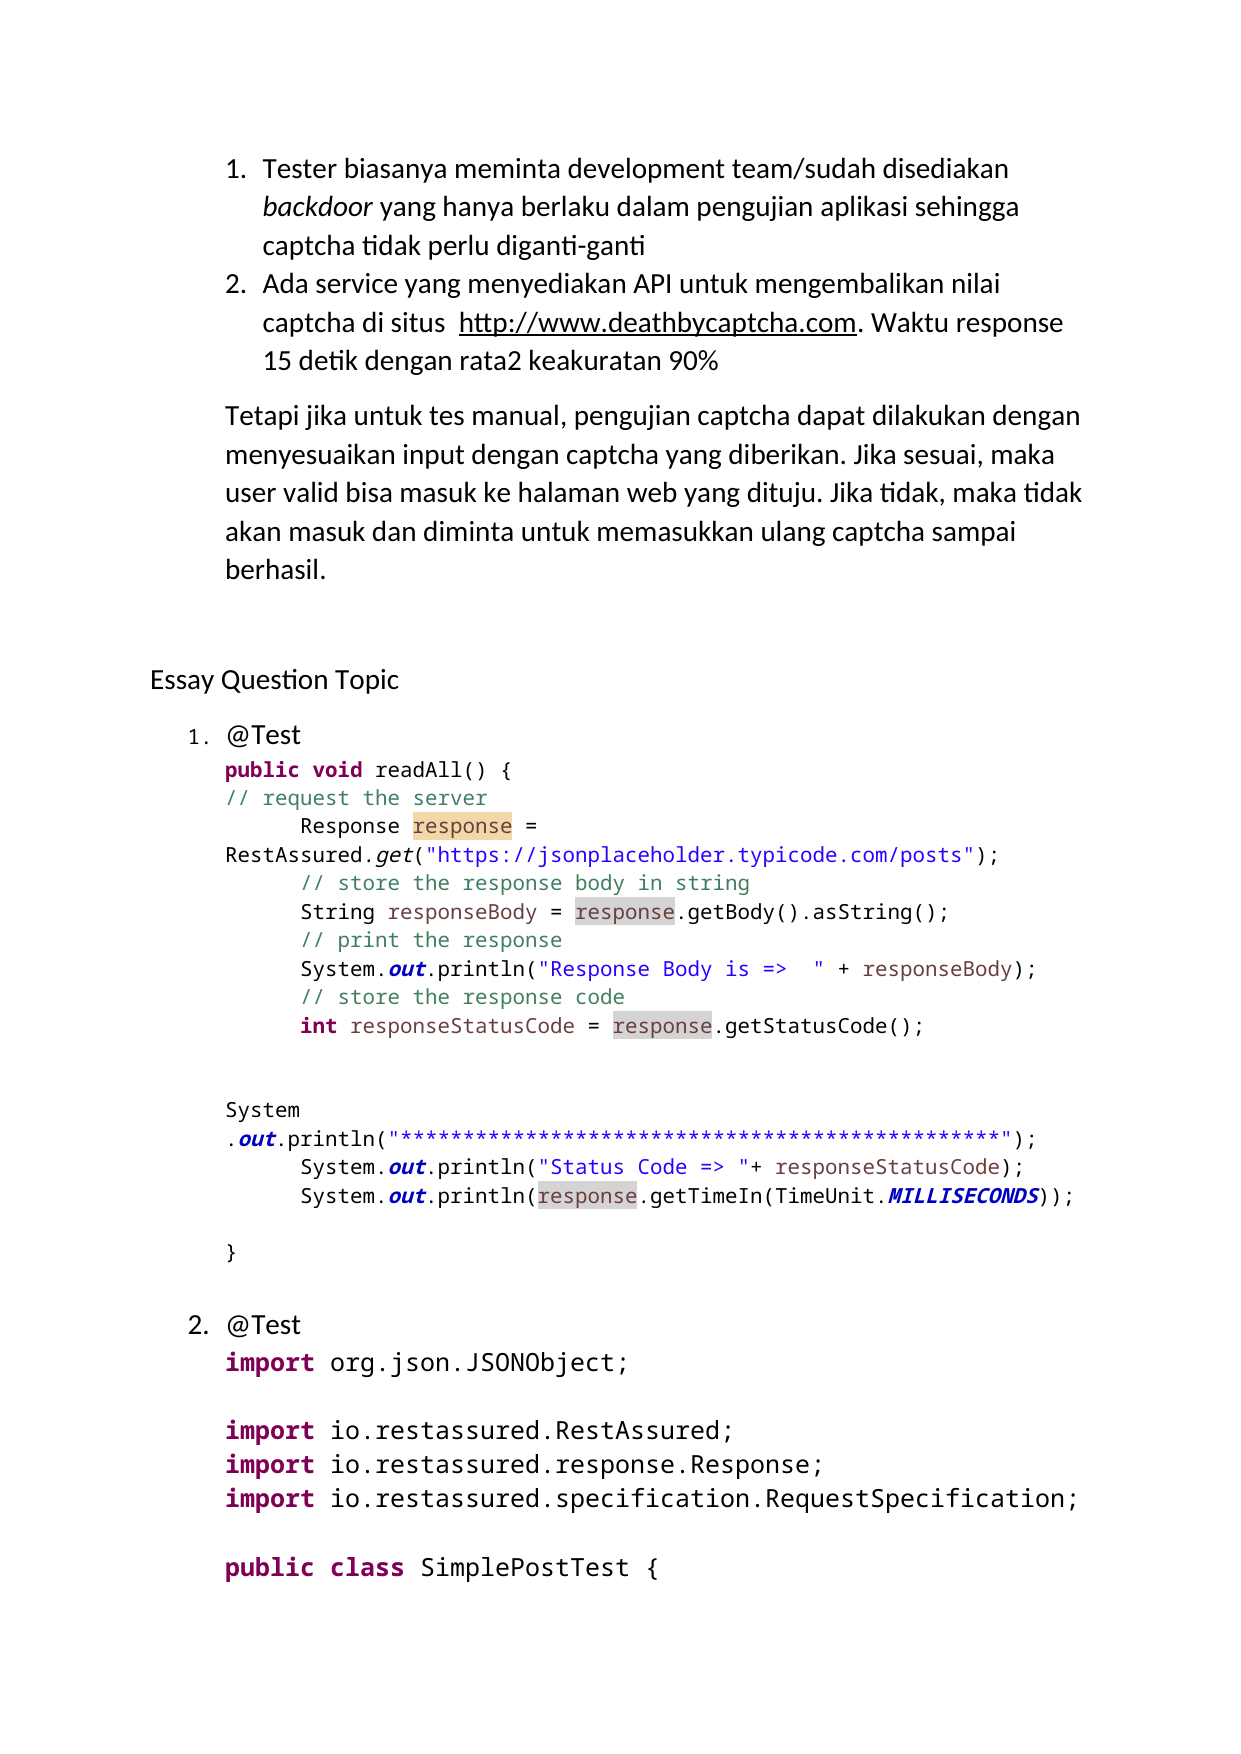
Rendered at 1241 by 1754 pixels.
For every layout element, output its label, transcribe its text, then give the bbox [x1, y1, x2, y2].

list int responseStatusCode = response.getStatusCode(); [225, 1011, 613, 1039]
text Essay Question Topic [150, 661, 1090, 697]
list public class SimplePostTest { [225, 1549, 1090, 1583]
list // store the response code [225, 982, 1090, 1011]
list Tester biasanya meminta development team/sudah disediakan backdoor yang hanya berlaku dalam pengujian aplikasi sehingga captcha tidak perlu diganti-ganti [225, 150, 1090, 262]
list // print the response [225, 925, 1090, 954]
list import org.json.JSONObject; [225, 1345, 1090, 1379]
list @Test [187, 1306, 1090, 1342]
list } [225, 1237, 1090, 1266]
list String responseBody = response.getBody().asString(); [675, 897, 1090, 925]
text Tetapi jika untuk tes manual, pengujian captcha dapat dilakukan dengan menyesuaikan input dengan captcha yang diberikan. Jika sesuai, maka user valid bisa masuk ke halaman web yang dituju. Jika tidak, maka tidak akan masuk dan diminta untuk memasukkan ulang captcha sampai berhasil. [225, 397, 1090, 587]
list System.out.println("Status Code => "+ responseStatusCode); [225, 1152, 1090, 1181]
list import io.restassured.RestAssured; [225, 1413, 1090, 1447]
list System.out.println(response.getTimeIn(TimeUnit.MILLISECONDS)); [225, 1181, 538, 1209]
list // store the response body in string [225, 868, 1090, 897]
list import io.restassured.response.Response; [225, 1447, 1090, 1481]
list int responseStatusCode = response.getStatusCode(); [712, 1011, 1090, 1039]
list import io.restassured.specification.RequestSpecification; [225, 1481, 1090, 1515]
list Response response = RestAssured.get("https://jsonplaceholder.typicode.com/posts"); [225, 812, 1090, 868]
list // request the server [225, 783, 1090, 812]
list public void readAll() { [225, 755, 1090, 783]
list @Test [187, 716, 1090, 752]
list System.out.println(response.getTimeIn(TimeUnit.MILLISECONDS)); [637, 1181, 1090, 1209]
list Ada service yang menyediakan API untuk mengembalikan nilai captcha di situs http://www.deathbycaptcha.com. Waktu response 15 detik dengan rata2 keakuratan 90% [225, 265, 1090, 378]
list System.out.println("Response Body is => " + responseBody); [225, 954, 1090, 982]
list String responseBody = response.getBody().asString(); [225, 897, 575, 925]
list System.out.println("************************************************"); [225, 1039, 1090, 1152]
